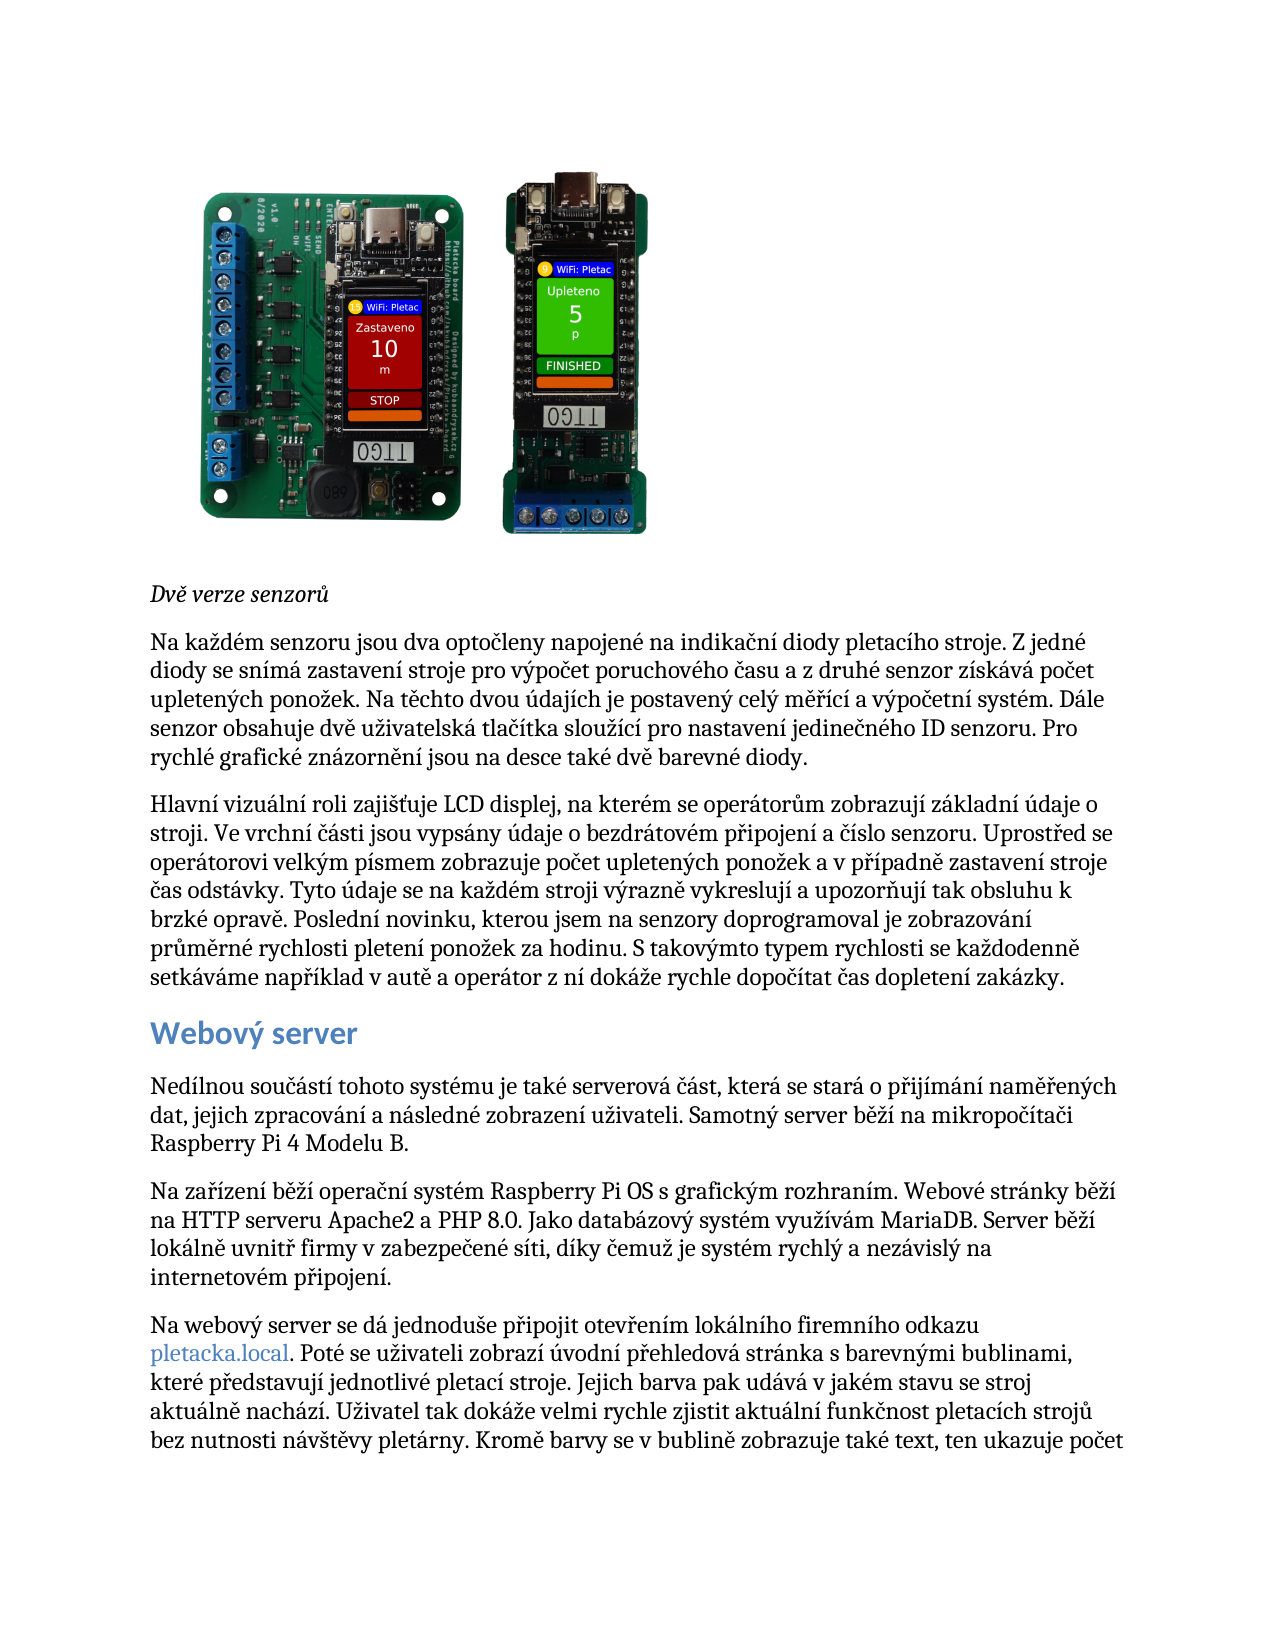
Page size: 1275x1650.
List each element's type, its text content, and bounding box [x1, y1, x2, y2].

text Na zařízení běží operační systém Raspberry Pi OS s grafickým rozhraním. Webové stránky běží na HTTP serveru Apache2 a PHP 8.0. Jako databázový systém využívám MariaDB. Server běží lokálně uvnitř firmy v zabezpečené síti, díky čemuž je systém rychlý a nezávislý na internetovém připojení. [150, 1177, 1125, 1292]
text Nedílnou součástí tohoto systému je také serverová část, která se stará o přijímání naměřených dat, jejich zpracování a následné zobrazení uživateli. Samotný server běží na mikropočítači Raspberry Pi 4 Modelu B. [150, 1072, 1125, 1158]
picture [168, 150, 671, 560]
text Dvě verze senzorů [150, 580, 1125, 609]
text Hlavní vizuální roli zajišťuje LCD displej, na kterém se operátorům zobrazují základní údaje o stroji. Ve vrchní části jsou vypsány údaje o bezdrátovém připojení a číslo senzoru. Uprostřed se operátorovi velkým písmem zobrazuje počet upletených ponožek a v případně zastavení stroje čas odstávky. Tyto údaje se na každém stroji výrazně vykreslují a upozorňují tak obsluhu k brzké opravě. Poslední novinku, kterou jsem na senzory doprogramoval je zobrazování průměrné rychlosti pletení ponožek za hodinu. S takovýmto typem rychlosti se každodenně setkáváme například v autě a operátor z ní dokáže rychle dopočítat čas dopletení zakázky. [150, 790, 1125, 991]
text Na každém senzoru jsou dva optočleny napojené na indikační diody pletacího stroje. Z jedné diody se snímá zastavení stroje pro výpočet poruchového času a z druhé senzor získává počet upletených ponožek. Na těchto dvou údajích je postavený celý měřící a výpočetní systém. Dále senzor obsahuje dvě uživatelská tlačítka sloužící pro nastavení jedinečného ID senzoru. Pro rychlé grafické znázornění jsou na desce také dvě barevné diody. [150, 628, 1125, 771]
subtitle Webový server [150, 1012, 1125, 1053]
